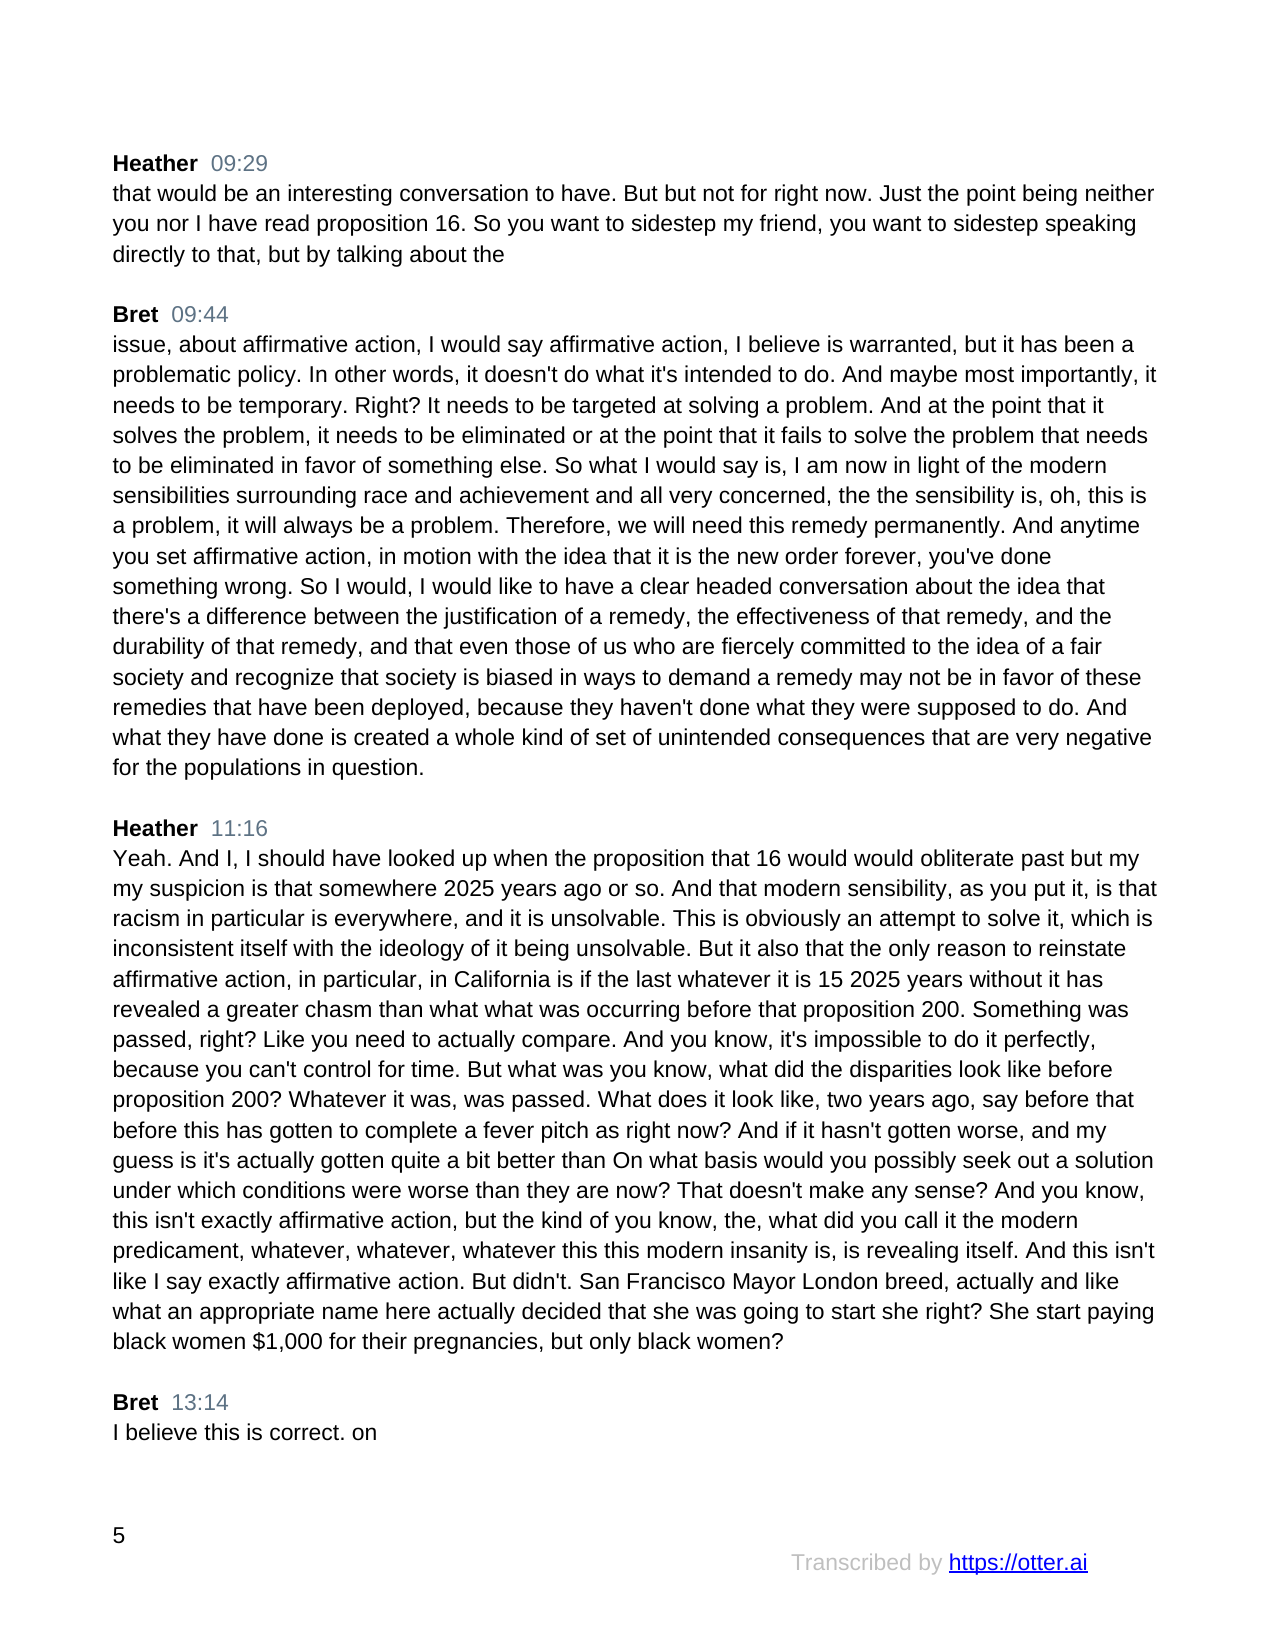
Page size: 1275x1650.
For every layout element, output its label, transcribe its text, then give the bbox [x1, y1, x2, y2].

text issue, about affirmative action, I would say affirmative action, I believe is warranted, but it has been a problematic policy. In other words, it doesn't do what it's intended to do. And maybe most importantly, it needs to be temporary. Right? It needs to be targeted at solving a problem. And at the point that it solves the problem, it needs to be eliminated or at the point that it fails to solve the problem that needs to be eliminated in favor of something else. So what I would say is, I am now in light of the modern sensibilities surrounding race and achievement and all very concerned, the the sensibility is, oh, this is a problem, it will always be a problem. Therefore, we will need this remedy permanently. And anytime you set affirmative action, in motion with the idea that it is the new order forever, you've done something wrong. So I would, I would like to have a clear headed conversation about the idea that there's a difference between the justification of a remedy, the effectiveness of that remedy, and the durability of that remedy, and that even those of us who are fiercely committed to the idea of a fair society and recognize that society is biased in ways to demand a remedy may not be in favor of these remedies that have been deployed, because they haven't done what they were supposed to do. And what they have done is created a whole kind of set of unintended consequences that are very negative for the populations in question. [112, 331, 1162, 781]
text Bret 13:14 [112, 1388, 1162, 1415]
text that would be an interesting conversation to have. But but not for right now. Just the point being neither you nor I have read proposition 16. So you want to sidestep my friend, you want to sidestep speaking directly to that, but by talking about the [112, 180, 1162, 267]
text Bret 09:44 [112, 301, 1162, 327]
text I believe this is correct. on [112, 1419, 1162, 1445]
text Heather 11:16 [112, 814, 1162, 841]
text Yeah. And I, I should have looked up when the proposition that 16 would would obliterate past but my my suspicion is that somewhere 2025 years ago or so. And that modern sensibility, as you put it, is that racism in particular is everywhere, and it is unsolvable. This is obviously an attempt to solve it, which is inconsistent itself with the ideology of it being unsolvable. But it also that the only reason to reinstate affirmative action, in particular, in California is if the last whatever it is 15 2025 years without it has revealed a greater chasm than what what was occurring before that proposition 200. Something was passed, right? Like you need to actually compare. And you know, it's impossible to do it perfectly, because you can't control for time. But what was you know, what did the disparities look like before proposition 200? Whatever it was, was passed. What does it look like, two years ago, say before that before this has gotten to complete a fever pitch as right now? And if it hasn't gotten worse, and my guess is it's actually gotten quite a bit better than On what basis would you possibly seek out a solution under which conditions were worse than they are now? That doesn't make any sense? And you know, this isn't exactly affirmative action, but the kind of you know, the, what did you call it the modern predicament, whatever, whatever, whatever this this modern insanity is, is revealing itself. And this isn't like I say exactly affirmative action. But didn't. San Francisco Mayor London breed, actually and like what an appropriate name here actually decided that she was going to start she right? She start paying black women $1,000 for their pregnancies, but only black women? [112, 845, 1162, 1354]
text Heather 09:29 [112, 150, 1162, 176]
